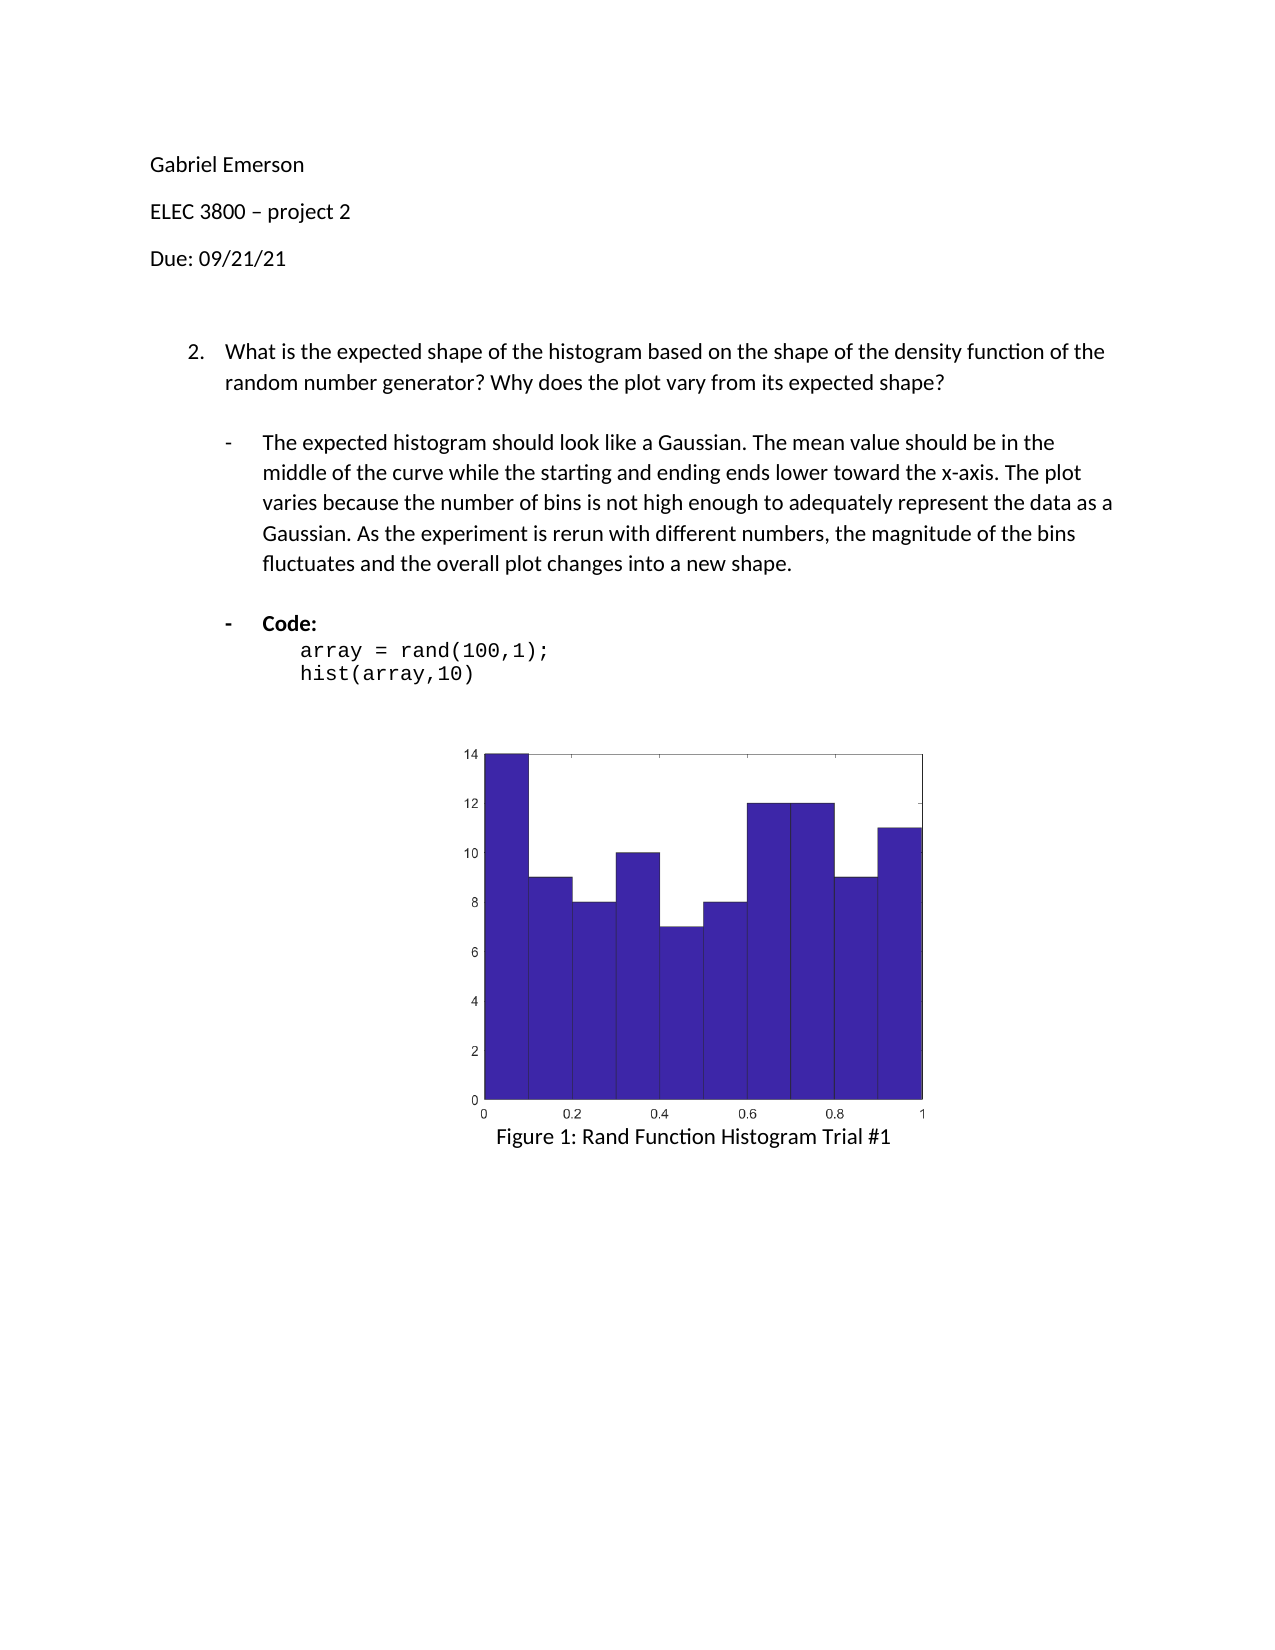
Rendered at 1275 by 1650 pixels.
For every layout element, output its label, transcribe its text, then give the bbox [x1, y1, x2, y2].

list array = rand(100,1); [262, 639, 1125, 663]
picture [463, 747, 925, 1120]
list Code: [225, 609, 1125, 637]
text Gabriel Emerson [150, 150, 1125, 178]
list The expected histogram should look like a Gaussian. The mean value should be in the middle of the curve while the starting and ending ends lower toward the x-axis. The plot varies because the number of bins is not high enough to adequately represent the data as a Gaussian. As the experiment is rerun with different numbers, the magnitude of the bins fluctuates and the overall plot changes into a new shape. [225, 428, 1125, 577]
text Due: 09/21/21 [150, 244, 1125, 272]
list Figure 1: Rand Function Histogram Trial #1 [262, 1122, 1125, 1150]
list What is the expected shape of the histogram based on the shape of the density function of the random number generator? Why does the plot vary from its expected shape? [187, 337, 1125, 396]
text ELEC 3800 – project 2 [150, 197, 1125, 225]
text hist(array,10) [225, 663, 1125, 687]
